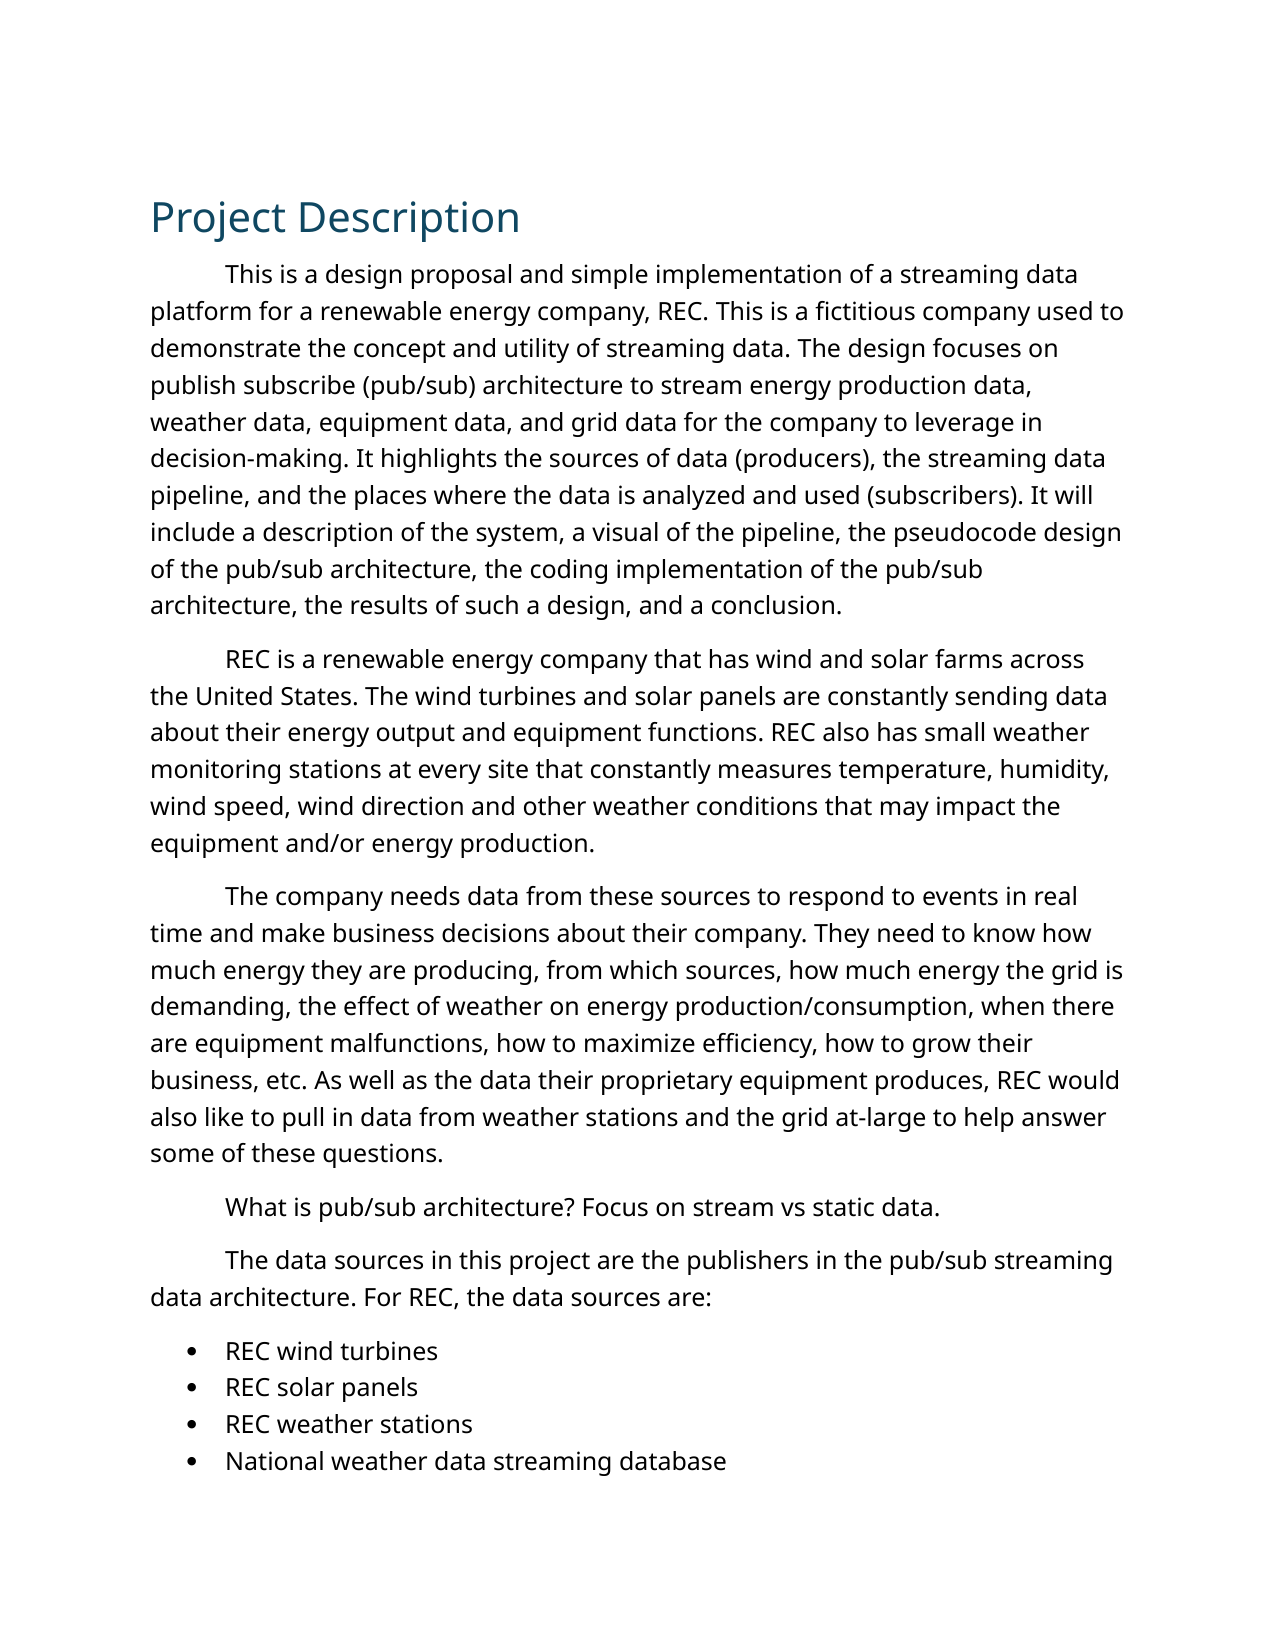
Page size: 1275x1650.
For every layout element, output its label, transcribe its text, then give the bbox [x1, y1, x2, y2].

text What is pub/sub architecture? Focus on stream vs static data. [150, 1189, 1125, 1224]
list REC solar panels [187, 1370, 1125, 1404]
text The company needs data from these sources to respond to events in real time and make business decisions about their company. They need to know how much energy they are producing, from which sources, how much energy the grid is demanding, the effect of weather on energy production/consumption, when there are equipment malfunctions, how to maximize efficiency, how to grow their business, etc. As well as the data their proprietary equipment produces, REC would also like to pull in data from weather stations and the grid at-large to help answer some of these questions. [150, 879, 1125, 1170]
text REC is a renewable energy company that has wind and solar farms across the United States. The wind turbines and solar panels are constantly sending data about their energy output and equipment functions. REC also has small weather monitoring stations at every site that constantly measures temperature, humidity, wind speed, wind direction and other weather conditions that may impact the equipment and/or energy production. [150, 641, 1125, 859]
list REC weather stations [187, 1407, 1125, 1441]
subtitle Project Description [150, 187, 1125, 244]
list National weather data streaming database [187, 1443, 1125, 1478]
text The data sources in this project are the publishers in the pub/sub streaming data architecture. For REC, the data sources are: [150, 1243, 1125, 1314]
list REC wind turbines [187, 1333, 1125, 1367]
text This is a design proposal and simple implementation of a streaming data platform for a renewable energy company, REC. This is a fictitious company used to demonstrate the concept and utility of streaming data. The design focuses on publish subscribe (pub/sub) architecture to stream energy production data, weather data, equipment data, and grid data for the company to leverage in decision-making. It highlights the sources of data (producers), the streaming data pipeline, and the places where the data is analyzed and used (subscribers). It will include a description of the system, a visual of the pipeline, the pseudocode design of the pub/sub architecture, the coding implementation of the pub/sub architecture, the results of such a design, and a conclusion. [150, 257, 1125, 622]
